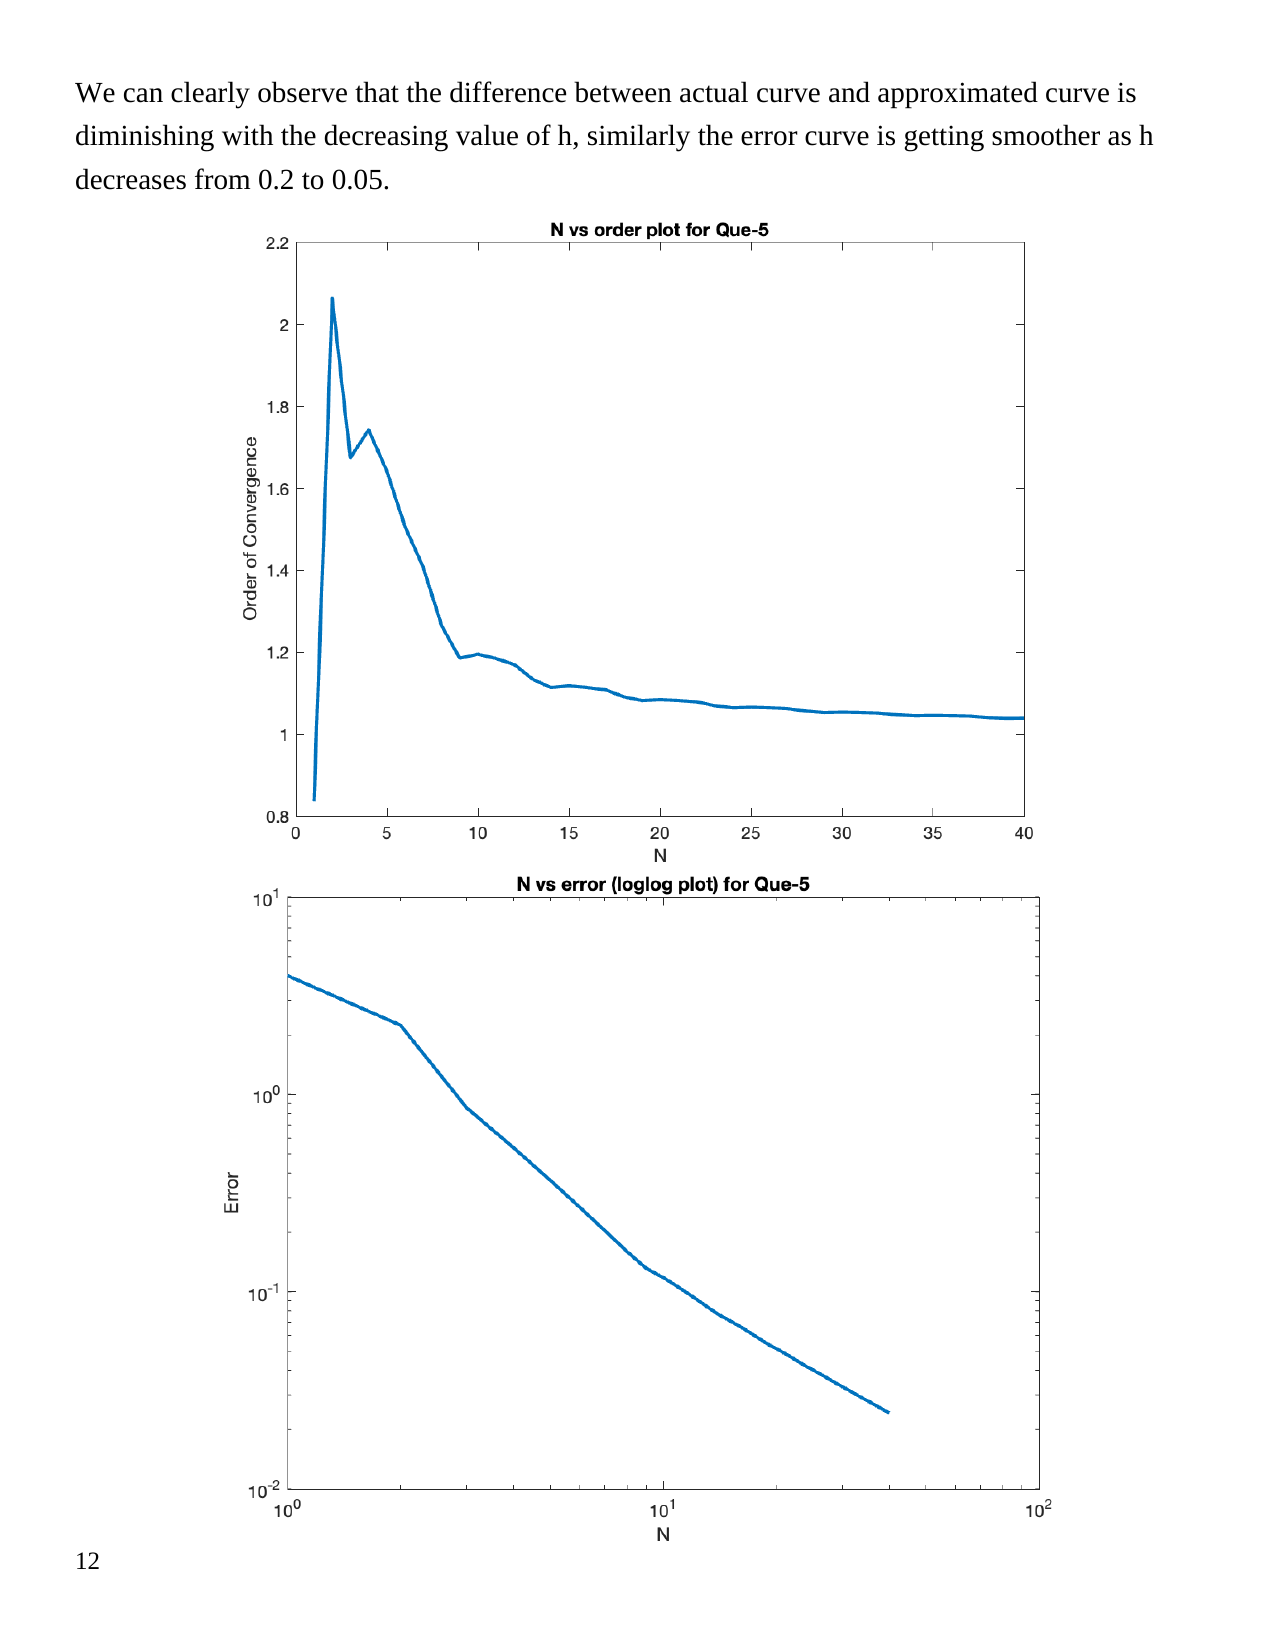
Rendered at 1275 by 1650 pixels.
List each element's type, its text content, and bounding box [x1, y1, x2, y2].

text We can clearly observe that the difference between actual curve and approximated curve is diminishing with the decreasing value of h, similarly the error curve is getting smoother as h decreases from 0.2 to 0.05. [75, 75, 1200, 196]
picture [220, 872, 1055, 1544]
picture [239, 218, 1036, 865]
